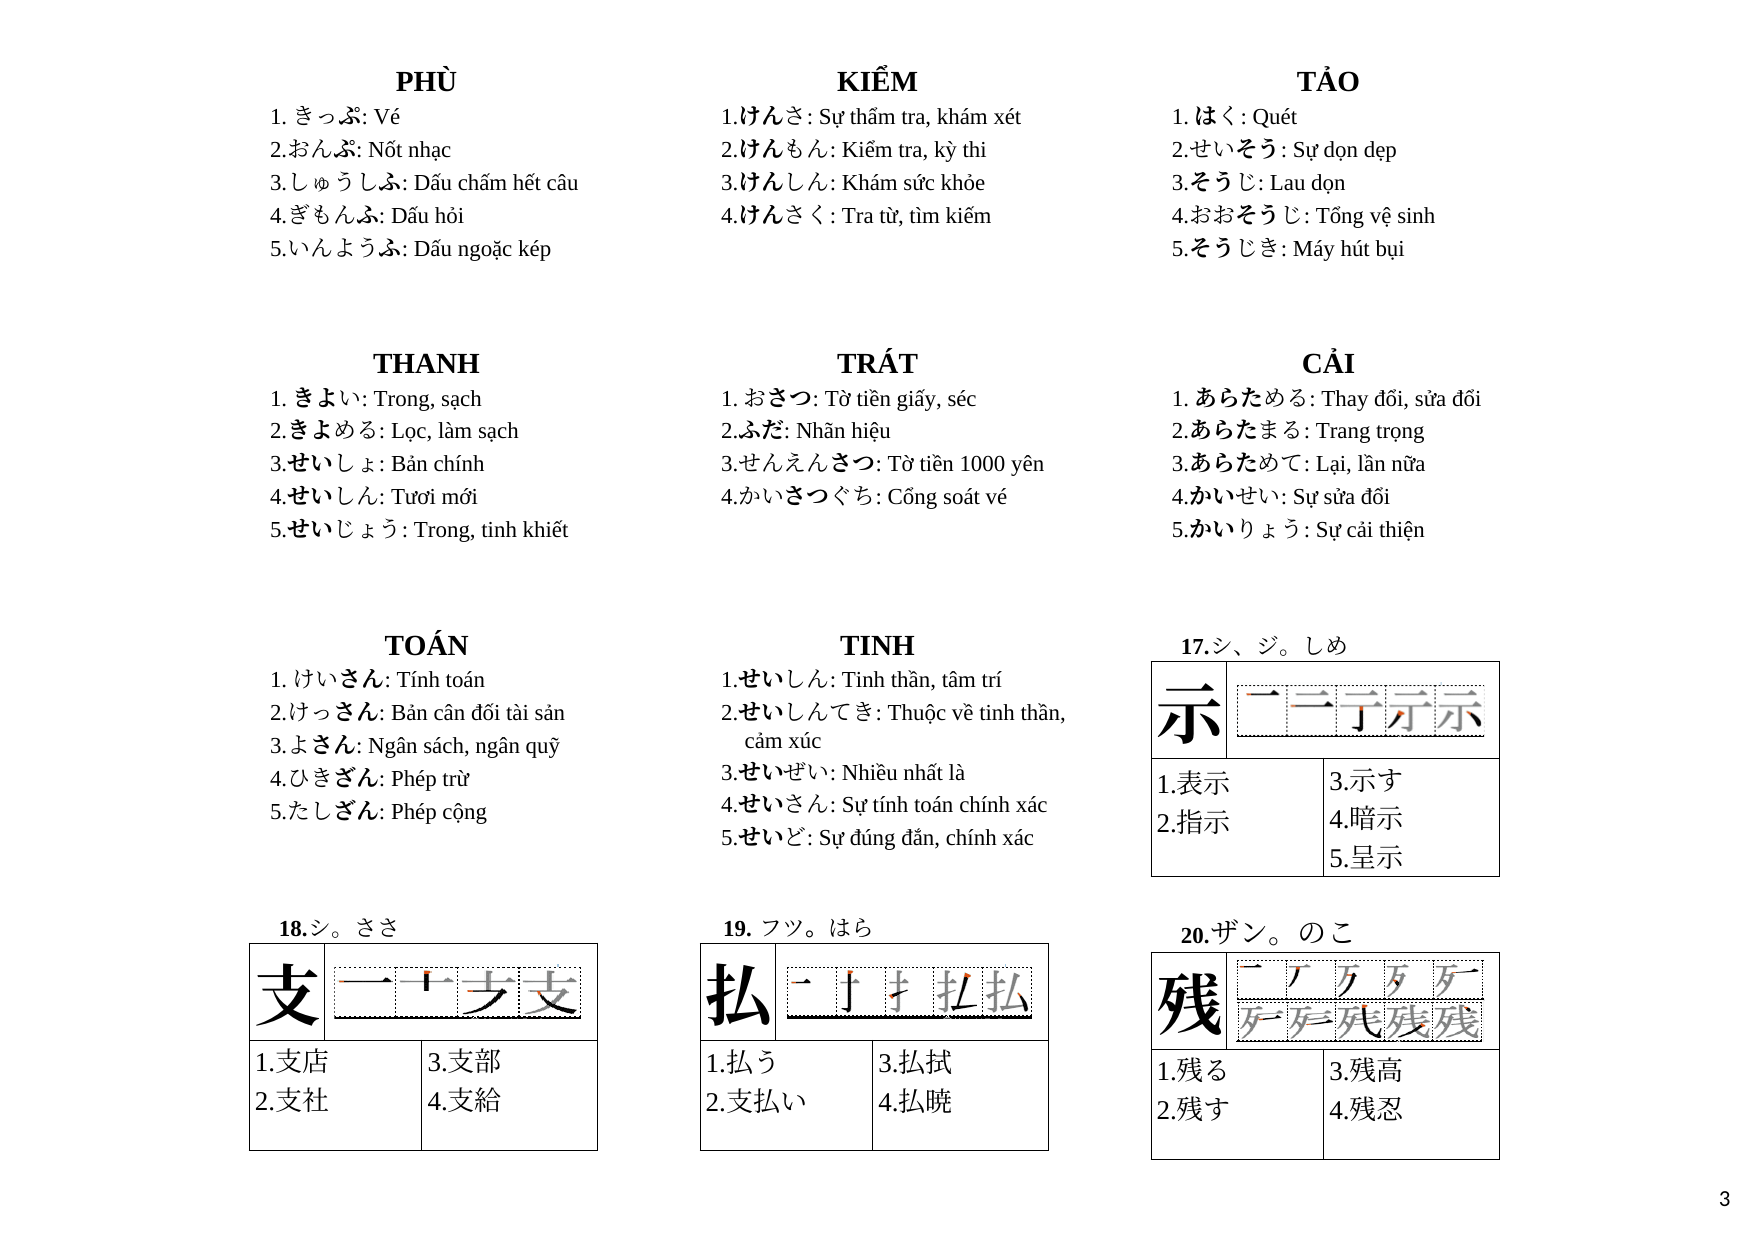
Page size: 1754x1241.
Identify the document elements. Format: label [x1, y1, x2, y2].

picture [1236, 682, 1485, 737]
picture [334, 964, 583, 1019]
picture [785, 964, 1034, 1019]
picture [1236, 959, 1485, 1042]
